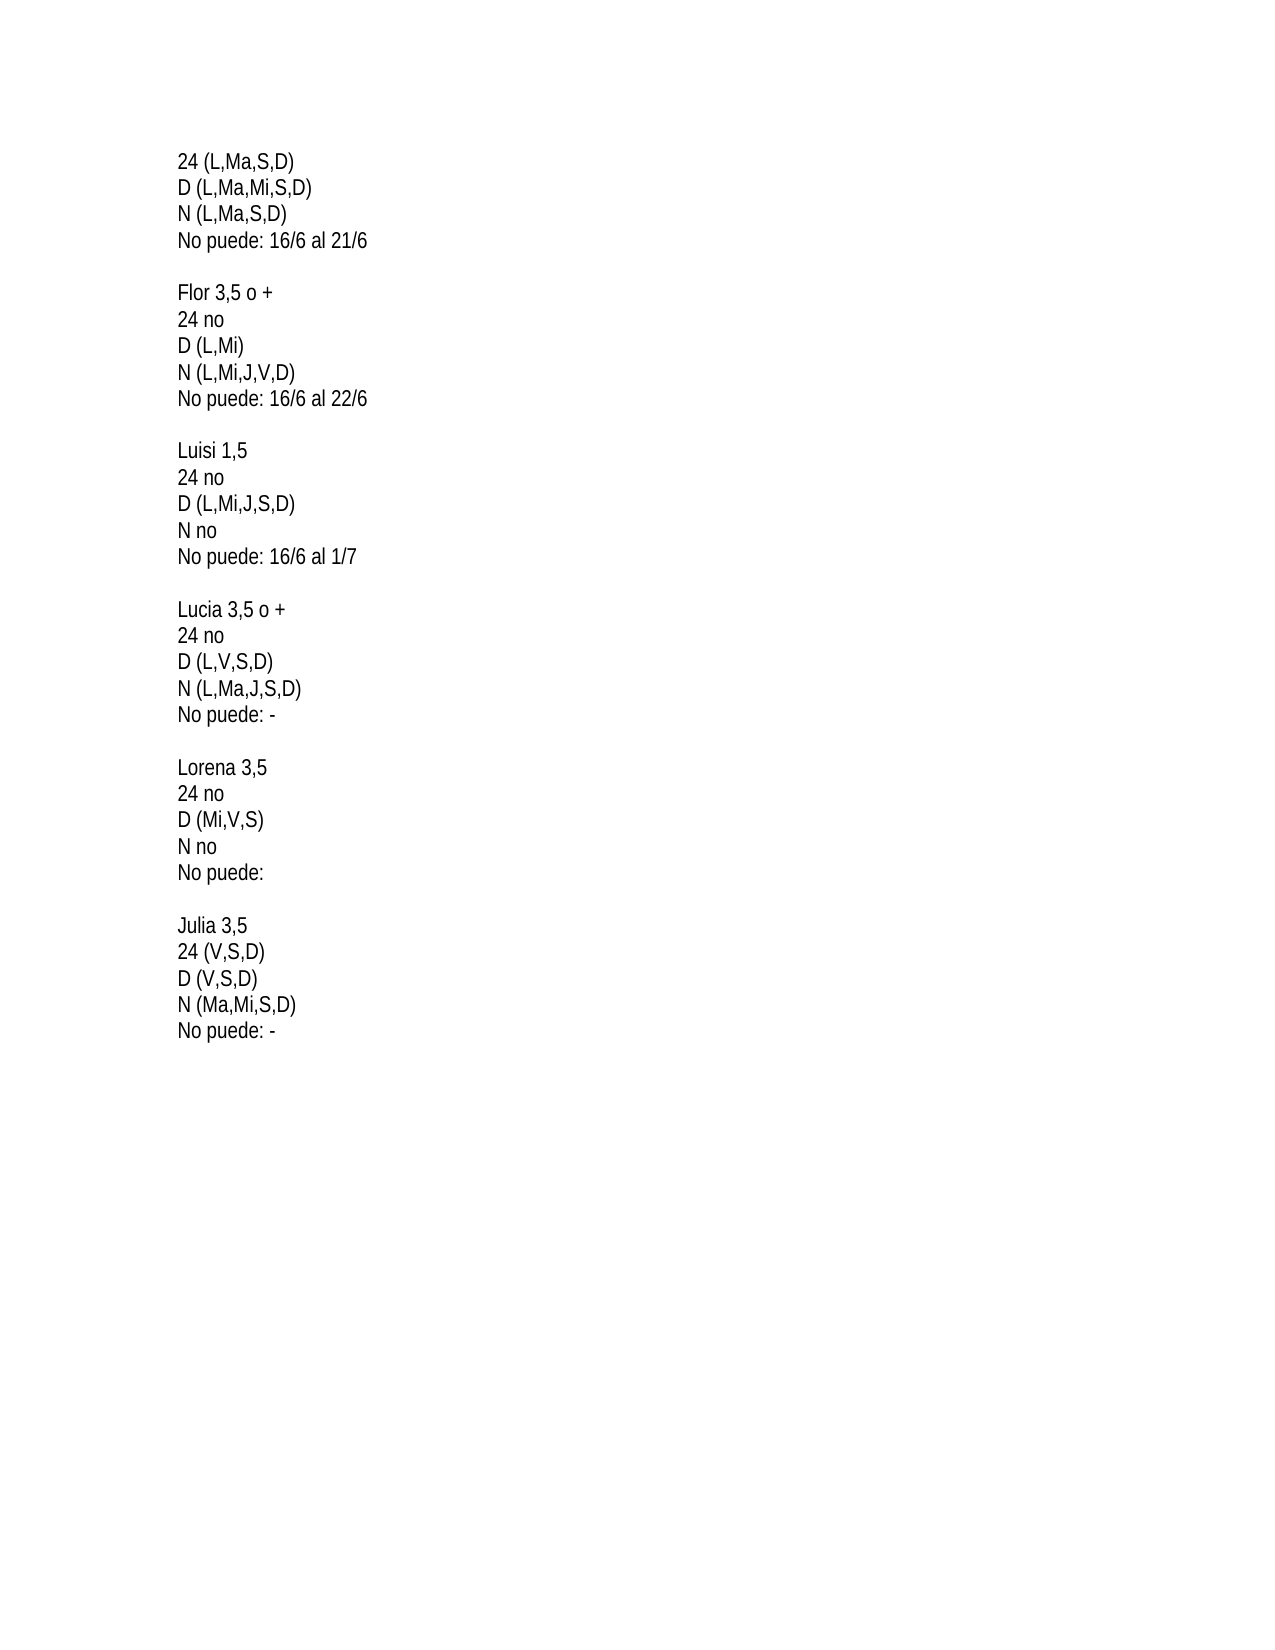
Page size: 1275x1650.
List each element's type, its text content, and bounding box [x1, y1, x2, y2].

text Lucia 3,5 o + [177, 596, 1098, 622]
text 24 no [177, 464, 1098, 490]
text N no [177, 517, 1098, 543]
text N (L,Ma,S,D) [177, 200, 1098, 227]
text 24 no [177, 306, 1098, 332]
text No puede: - [177, 701, 1098, 727]
text 24 no [177, 780, 1098, 806]
text Lorena 3,5 [177, 754, 1098, 780]
text No puede: - [177, 1017, 1098, 1044]
text No puede: [177, 859, 1098, 886]
text D (V,S,D) [177, 964, 1098, 991]
text N (L,Mi,J,V,D) [177, 358, 1098, 385]
text D (L,Mi,J,S,D) [177, 490, 1098, 517]
text D (L,V,S,D) [177, 648, 1098, 675]
text Flor 3,5 o + [177, 279, 1098, 306]
text 24 (V,S,D) [177, 938, 1098, 964]
text No puede: 16/6 al 1/7 [177, 543, 1098, 569]
text No puede: 16/6 al 22/6 [177, 385, 1098, 411]
text Julia 3,5 [177, 912, 1098, 938]
text N (Ma,Mi,S,D) [177, 991, 1098, 1017]
text D (Mi,V,S) [177, 806, 1098, 833]
text N (L,Ma,J,S,D) [177, 675, 1098, 701]
text 24 (L,Ma,S,D) [177, 148, 1098, 174]
text Luisi 1,5 [177, 437, 1098, 464]
text 24 no [177, 622, 1098, 648]
text No puede: 16/6 al 21/6 [177, 227, 1098, 253]
text N no [177, 833, 1098, 859]
text D (L,Ma,Mi,S,D) [177, 174, 1098, 200]
text D (L,Mi) [177, 332, 1098, 358]
